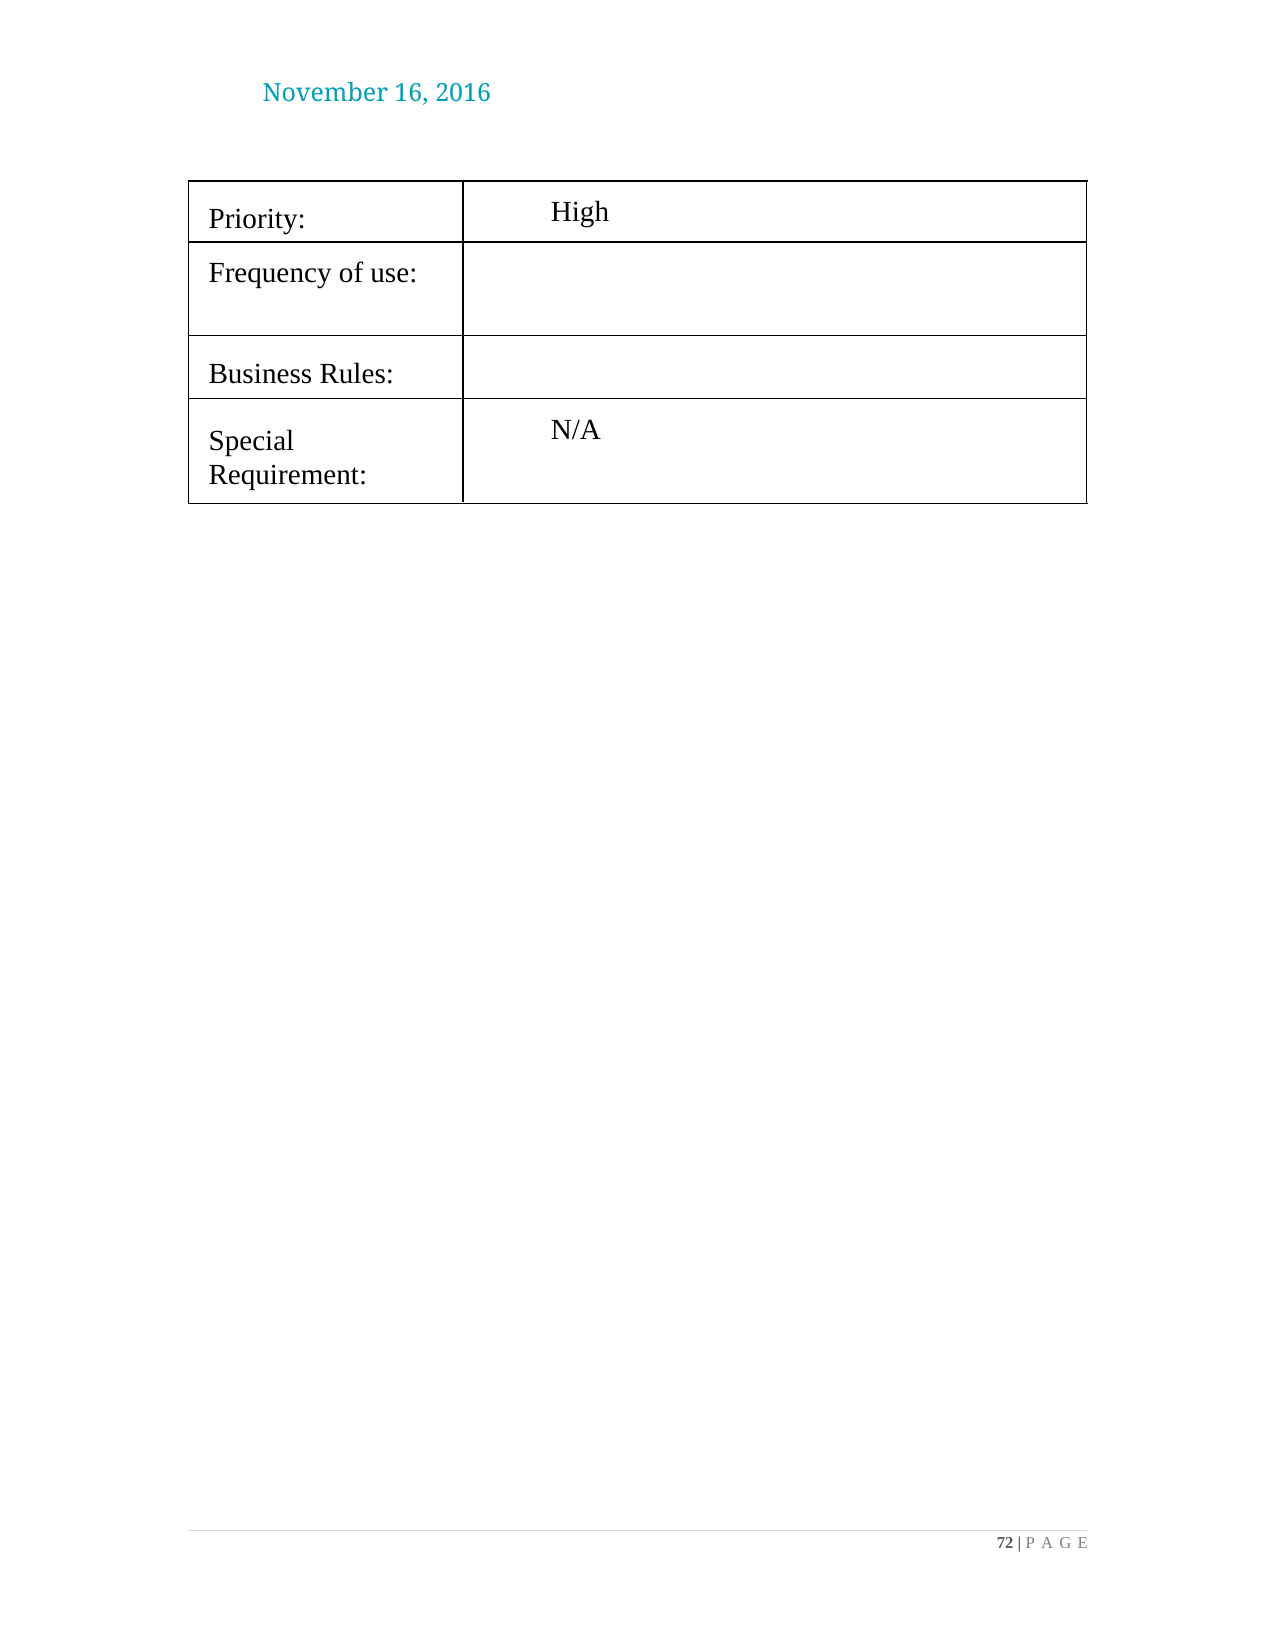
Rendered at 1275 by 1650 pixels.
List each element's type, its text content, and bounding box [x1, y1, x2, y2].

table_cell Priority: [189, 182, 462, 241]
table_cell Business Rules: [189, 336, 462, 398]
table_cell High [464, 182, 1086, 241]
table_cell Special Requirement: [189, 399, 462, 502]
table_cell [464, 336, 1086, 398]
table_cell Frequency of use: [189, 243, 462, 334]
table_cell N/A [464, 399, 1086, 502]
table_cell [464, 243, 1086, 334]
